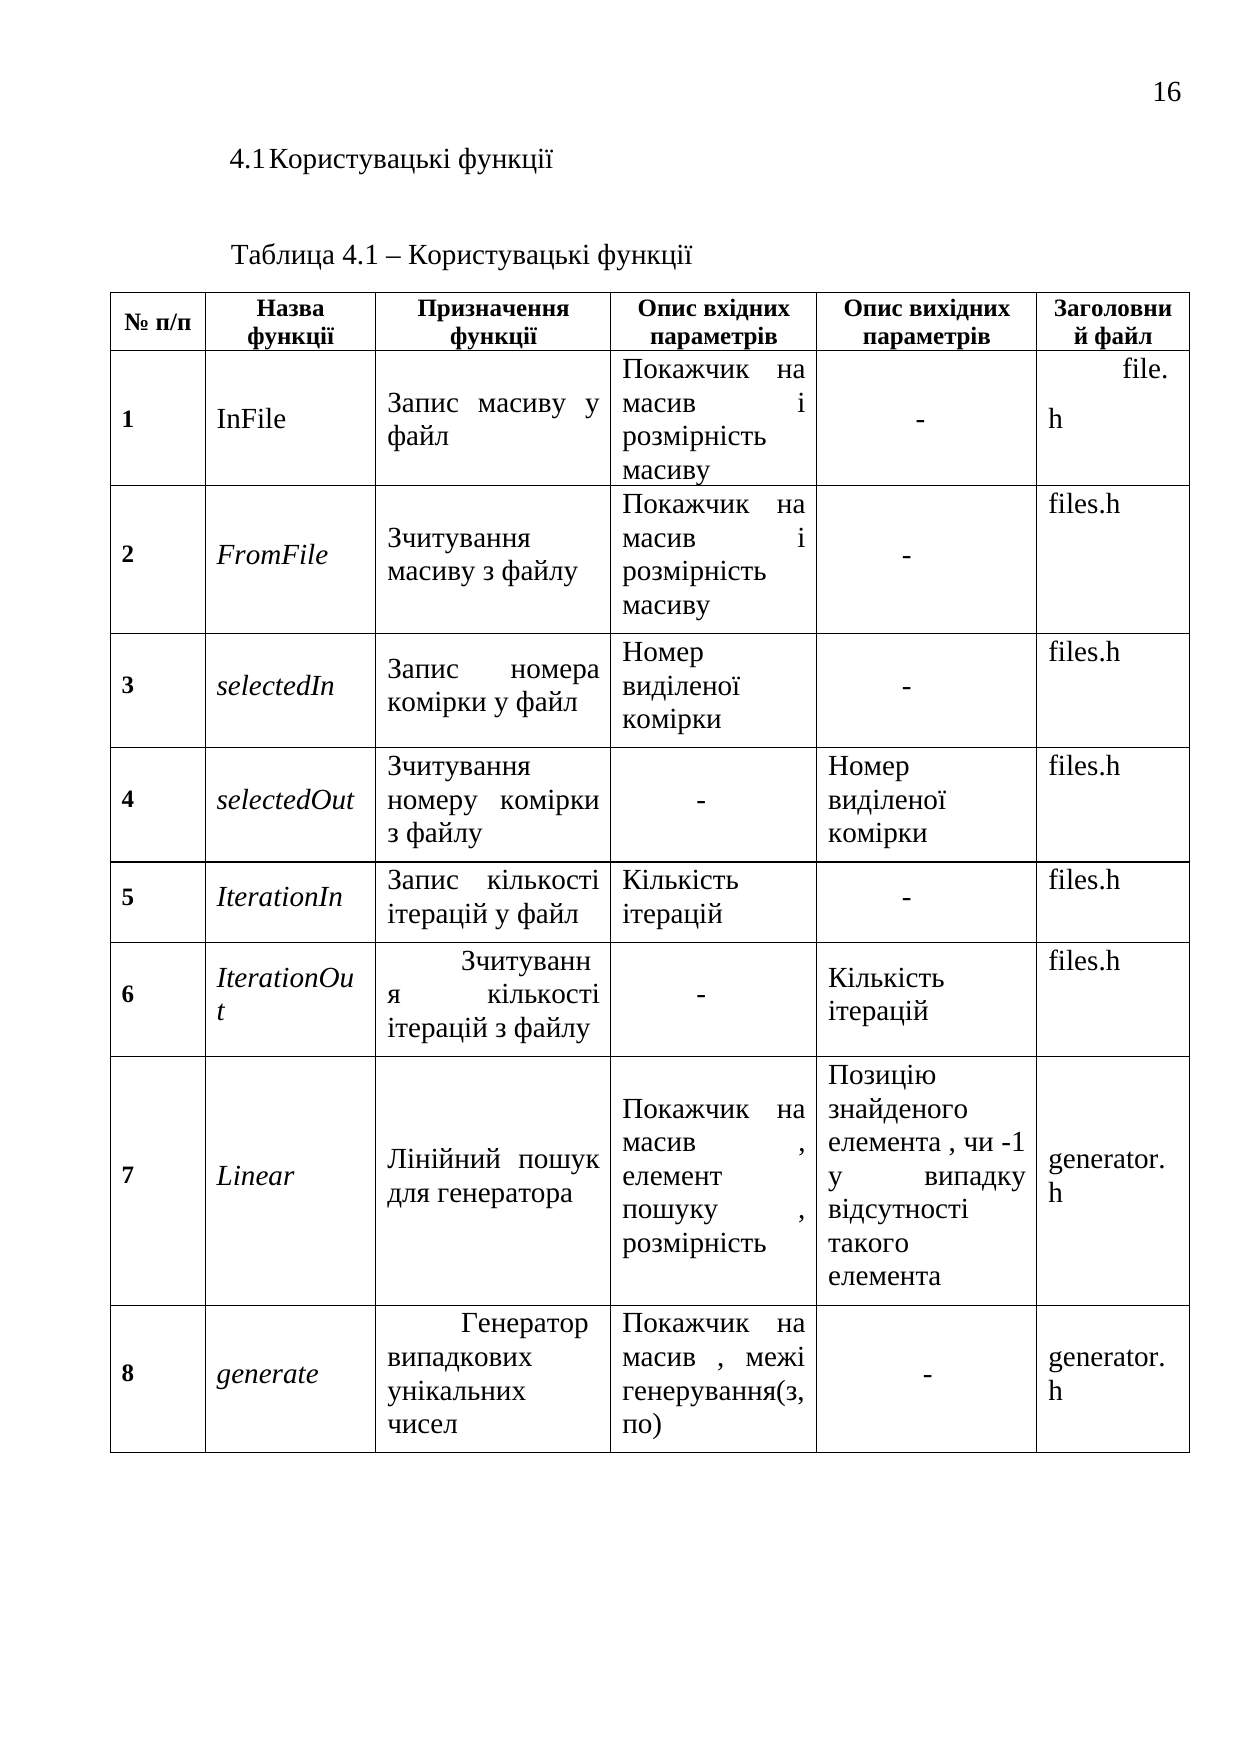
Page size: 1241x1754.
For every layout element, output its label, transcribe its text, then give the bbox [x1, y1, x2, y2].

table_cell Номер виділеної комірки [817, 748, 1036, 861]
table_cell InFile [206, 351, 375, 485]
table_header Опис вихідних параметрів [817, 293, 1036, 350]
table_cell 7 [111, 1057, 205, 1304]
table_cell 5 [111, 863, 205, 942]
table_cell - [817, 351, 1036, 485]
table_cell files.h [1037, 943, 1189, 1056]
table_cell Покажчик на масив , елемент пошуку , розмірність [611, 1057, 816, 1304]
table_header Заголовний файл [1037, 293, 1189, 350]
table_cell 2 [111, 486, 205, 633]
table_cell Кількість ітерацій [817, 943, 1036, 1056]
text Таблица 4.1 – Користувацькі функції [118, 237, 1181, 271]
table_cell - [817, 634, 1036, 747]
table_cell FromFile [206, 486, 375, 633]
table_cell Покажчик на масив , межі генерування(з, по) [611, 1306, 816, 1452]
table_cell Позицію знайденого елемента , чи -1 у випадку відсутності такого елемента [817, 1057, 1036, 1304]
table_cell Покажчик на масив і розмірність масиву [611, 486, 816, 633]
table_header Назва функції [206, 293, 375, 350]
table_cell - [817, 486, 1036, 633]
table_cell files.h [1037, 863, 1189, 942]
table_cell Номер виділеної комірки [611, 634, 816, 747]
table_cell Запис номера комірки у файл [376, 634, 610, 747]
table_header № п/п [111, 293, 205, 350]
table_cell - [817, 1306, 1036, 1452]
table_cell Зчитування масиву з файлу [376, 486, 610, 633]
table_cell Лінійний пошук для генератора [376, 1057, 610, 1304]
table_cell - [611, 943, 816, 1056]
table_cell Покажчик на масив і розмірність масиву [611, 351, 816, 485]
table_cell Генератор випадкових унікальних чисел [376, 1306, 610, 1452]
table_cell Зчитування номеру комірки з файлу [376, 748, 610, 861]
table_cell IterationIn [206, 863, 375, 942]
table_cell generator.h [1037, 1306, 1189, 1452]
table_cell 4 [111, 748, 205, 861]
table_cell files.h [1037, 634, 1189, 747]
table_cell IterationOut [206, 943, 375, 1056]
table_cell 3 [111, 634, 205, 747]
table_cell 1 [111, 351, 205, 485]
table_cell files.h [1037, 486, 1189, 633]
table_cell Linear [206, 1057, 375, 1304]
table_cell generator.h [1037, 1057, 1189, 1304]
table_cell file.h [1037, 351, 1189, 485]
table_header Опис вхідних параметрів [611, 293, 816, 350]
table_cell selectedOut [206, 748, 375, 861]
table_cell 8 [111, 1306, 205, 1452]
table_cell Кількість ітерацій [611, 863, 816, 942]
table_cell - [817, 863, 1036, 942]
table_cell selectedIn [206, 634, 375, 747]
table_cell 6 [111, 943, 205, 1056]
table_cell Запис кількості ітерацій у файл [376, 863, 610, 942]
table_cell generate [206, 1306, 375, 1452]
table_cell Запис масиву у файл [376, 351, 610, 485]
table_header Призначення функції [376, 293, 610, 350]
subtitle Користувацькі функції [229, 141, 1181, 174]
table_cell - [611, 748, 816, 861]
table_cell Зчитування кількості ітерацій з файлу [376, 943, 610, 1056]
table_cell files.h [1037, 748, 1189, 861]
